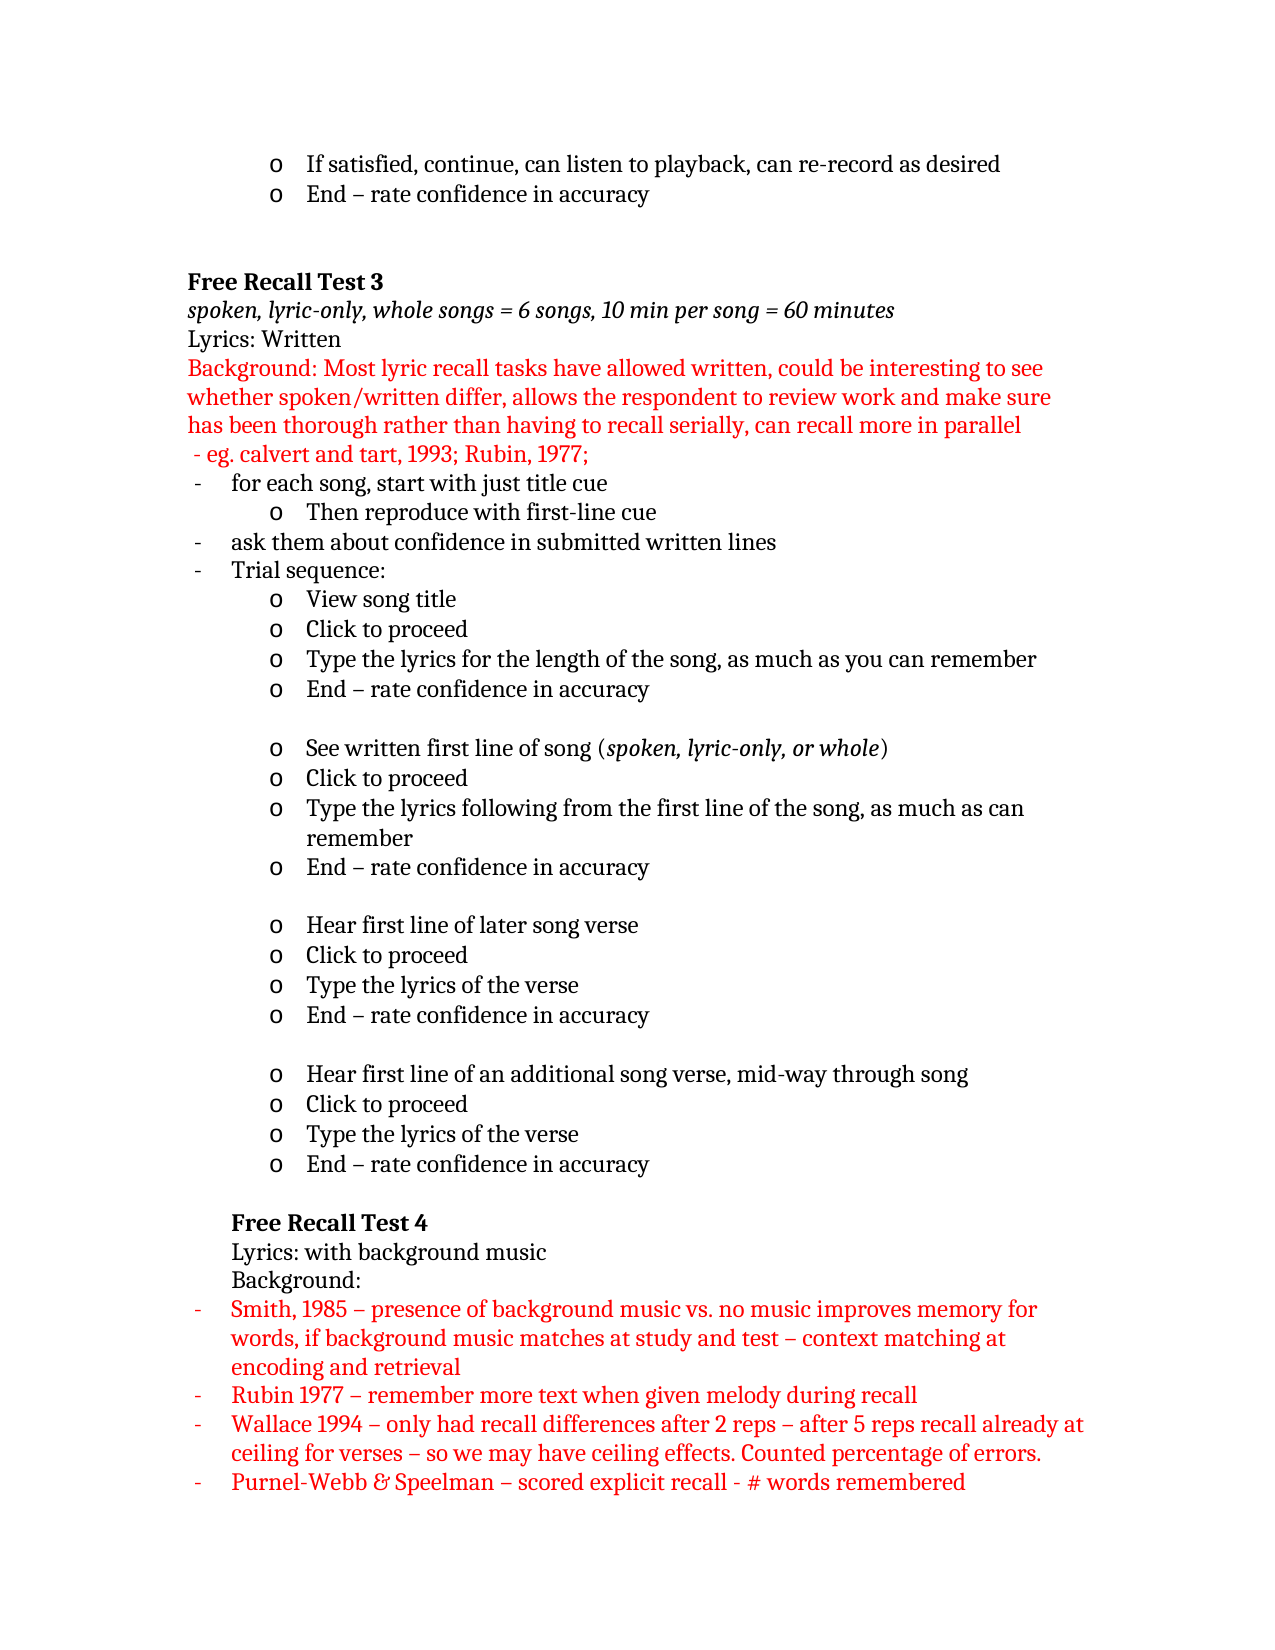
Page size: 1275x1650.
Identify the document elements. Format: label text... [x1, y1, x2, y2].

list Lyrics: with background music [231, 1237, 1087, 1266]
list Type the lyrics for the length of the song, as much as you can remember [269, 645, 1087, 675]
text - eg. calvert and tart, 1993; Rubin, 1977; [187, 440, 1087, 469]
list Smith, 1985 – presence of background music vs. no music improves memory for words, if background music matches at study and test – context matching at encoding and retrieval [194, 1295, 1087, 1381]
list End – rate confidence in accuracy [269, 180, 1087, 210]
list Trial sequence: [194, 556, 1087, 585]
list Then reproduce with first-line cue [269, 497, 1087, 527]
list Click to proceed [269, 764, 1087, 794]
list See written first line of song (spoken, lyric-only, or whole) [269, 734, 1087, 764]
list Background: [231, 1266, 1087, 1295]
list Click to proceed [269, 941, 1087, 971]
list View song title [269, 585, 1087, 615]
list Type the lyrics following from the first line of the song, as much as can remember [269, 794, 1087, 852]
list Wallace 1994 – only had recall differences after 2 reps – after 5 reps recall already at ceiling for verses – so we may have ceiling effects. Counted percentage of errors. [194, 1410, 1087, 1467]
list Rubin 1977 – remember more text when given melody during recall [194, 1381, 1087, 1410]
list for each song, start with just title cue [194, 469, 1087, 497]
text spoken, lyric-only, whole songs = 6 songs, 10 min per song = 60 minutes [187, 296, 1087, 325]
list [269, 150, 1087, 180]
list Purnel-Webb & Speelman – scored explicit recall - # words remembered [194, 1467, 1087, 1496]
text Free Recall Test 3 [187, 267, 1087, 296]
text Lyrics: Written [187, 325, 1087, 354]
list Hear first line of later song verse [269, 911, 1087, 941]
list Click to proceed [269, 615, 1087, 645]
list End – rate confidence in accuracy [269, 1150, 1087, 1180]
list Free Recall Test 4 [231, 1209, 1087, 1237]
list End – rate confidence in accuracy [269, 1001, 1087, 1031]
list End – rate confidence in accuracy [269, 675, 1087, 705]
list ask them about confidence in submitted written lines [194, 527, 1087, 556]
list Type the lyrics of the verse [269, 1120, 1087, 1150]
text Background: Most lyric recall tasks have allowed written, could be interesting to see whether spoken/written differ, allows the respondent to review work and make sure has been thorough rather than having to recall serially, can recall more in parallel [187, 354, 1087, 440]
list End – rate confidence in accuracy [269, 852, 1087, 882]
list Click to proceed [269, 1090, 1087, 1120]
list Hear first line of an additional song verse, mid-way through song [269, 1060, 1087, 1090]
list Type the lyrics of the verse [269, 971, 1087, 1001]
